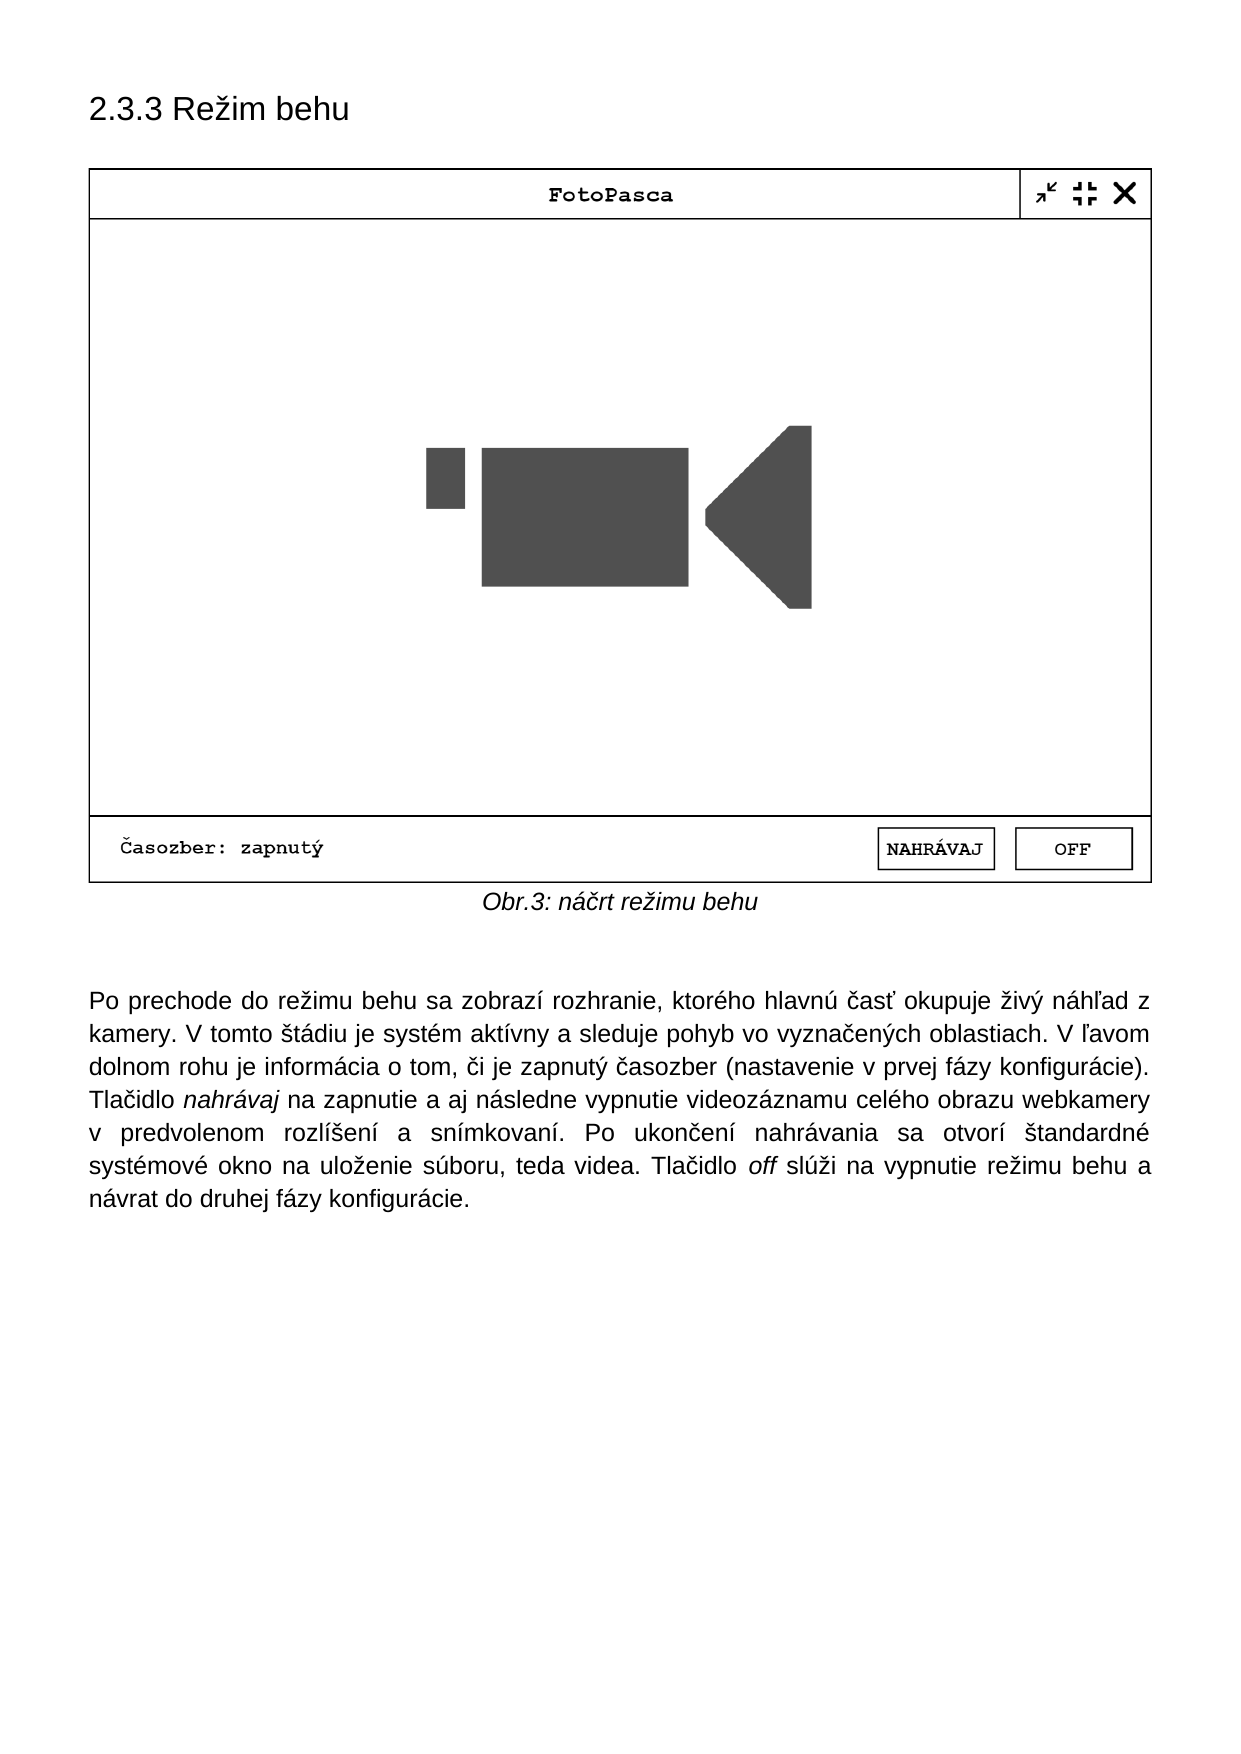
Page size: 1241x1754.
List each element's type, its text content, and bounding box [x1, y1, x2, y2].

subtitle 2.3.3 Režim behu [88, 88, 1152, 127]
text Po prechode do režimu behu sa zobrazí rozhranie, ktorého hlavnú časť okupuje živý náhľad z kamery. V tomto štádiu je systém aktívny a sleduje pohyb vo vyznačených oblastiach. V ľavom dolnom rohu je informácia o tom, či je zapnutý časozber (nastavenie v prvej fázy konfigurácie). Tlačidlo nahrávaj na zapnutie a aj následne vypnutie videozáznamu celého obrazu webkamery v predvolenom rozlíšení a snímkovaní. Po ukončení nahrávania sa otvorí štandardné systémové okno na uloženie súboru, teda videa. Tlačidlo off slúži na vypnutie režimu behu a návrat do druhej fázy konfigurácie. [88, 986, 1152, 1213]
text Obr.3: náčrt režimu behu [88, 887, 1152, 916]
picture [88, 168, 1152, 883]
